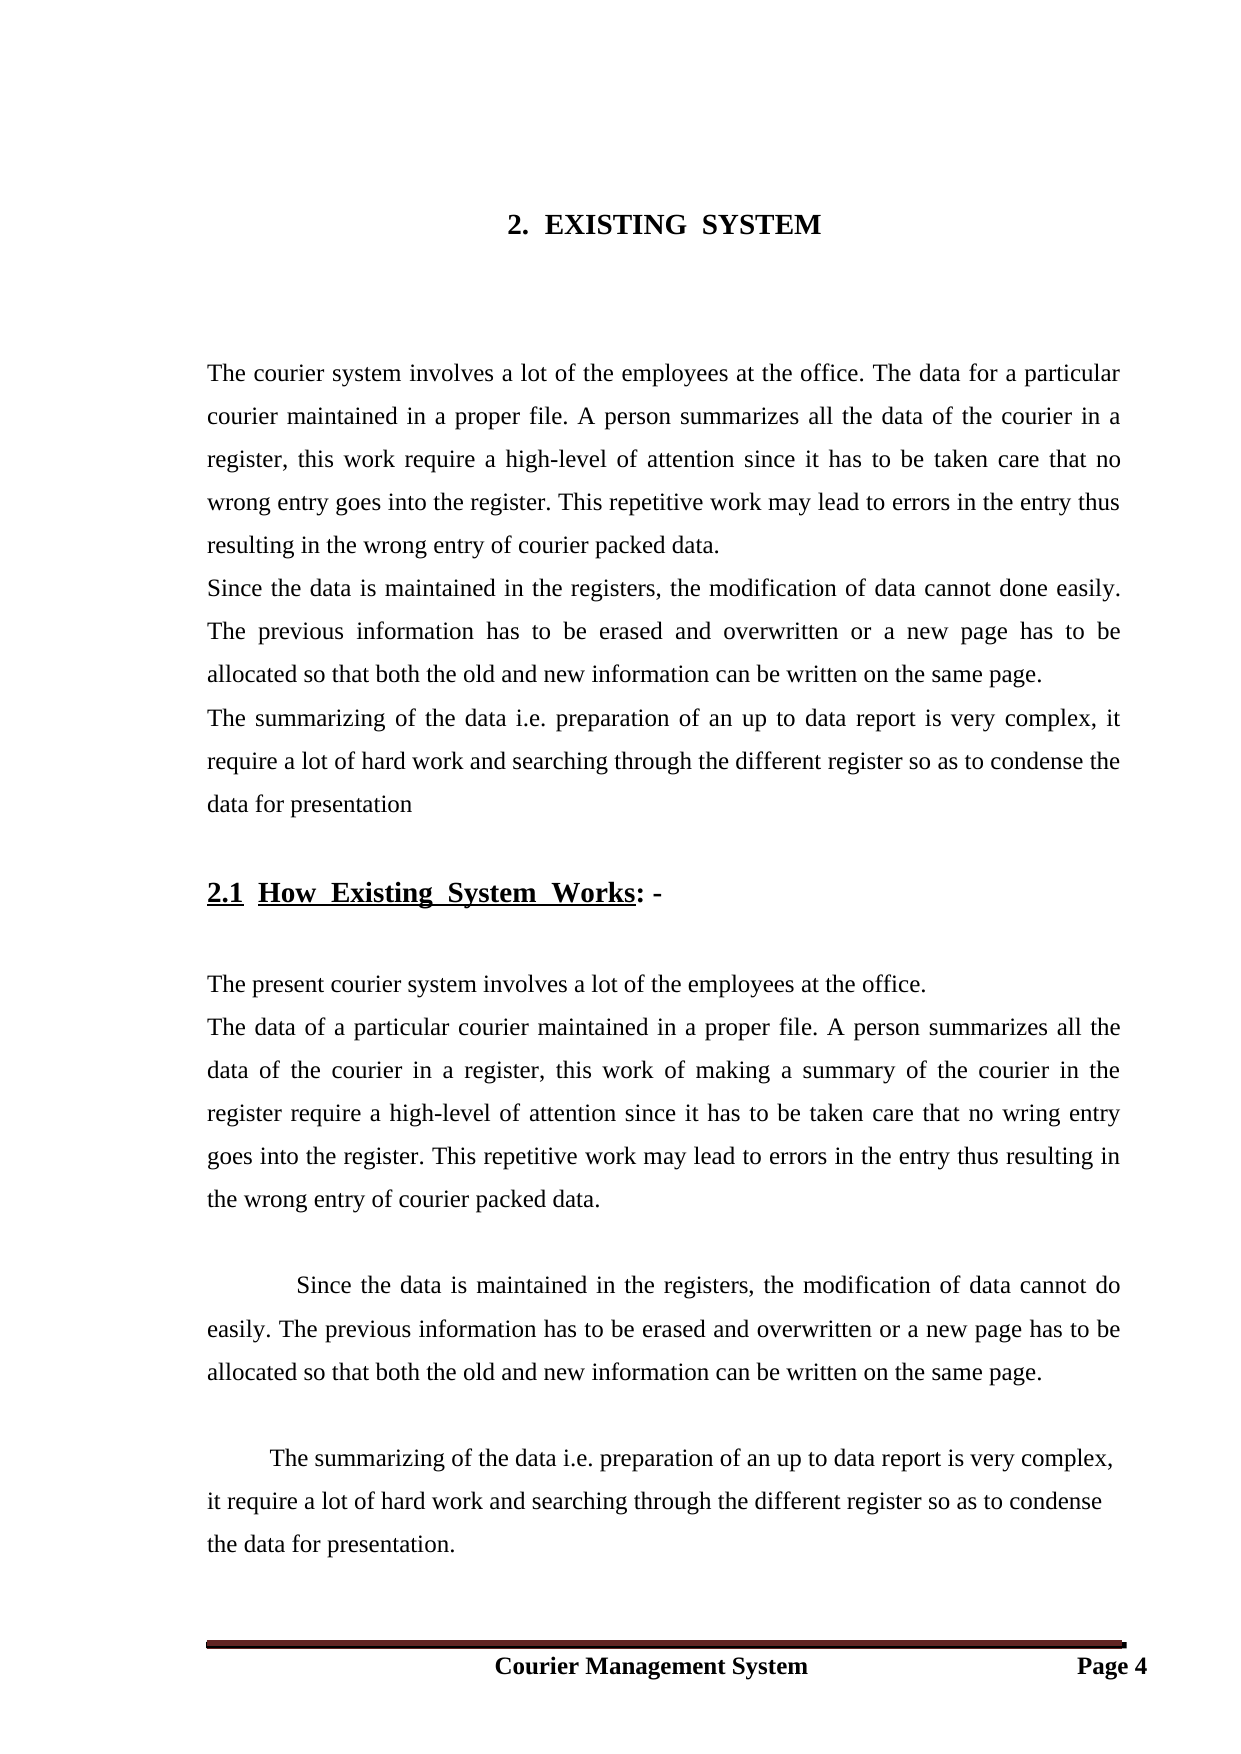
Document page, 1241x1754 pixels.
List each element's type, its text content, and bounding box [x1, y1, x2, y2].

list EXISTING SYSTEM [207, 207, 1122, 240]
text Since the data is maintained in the registers, the modification of data cannot done easily. The previous information has to be erased and overwritten or a new page has to be allocated so that both the old and new information can be written on the same page. [207, 573, 1122, 688]
text The data of a particular courier maintained in a proper file. A person summarizes all the data of the courier in a register, this work of making a summary of the courier in the register require a high-level of attention since it has to be taken care that no wring entry goes into the register. This repetitive work may lead to errors in the entry thus resulting in the wrong entry of courier packed data. [207, 1012, 1122, 1213]
text 2.1 How Existing System Works: - [207, 875, 1122, 909]
text The courier system involves a lot of the employees at the office. The data for a particular courier maintained in a proper file. A person summarizes all the data of the courier in a register, this work require a high-level of attention since it has to be taken care that no wrong entry goes into the register. This repetitive work may lead to errors in the entry thus resulting in the wrong entry of courier packed data. [207, 358, 1122, 559]
text The summarizing of the data i.e. preparation of an up to data report is very complex, it require a lot of hard work and searching through the different register so as to condense the data for presentation [207, 703, 1122, 818]
text The present courier system involves a lot of the employees at the office. [207, 969, 1122, 997]
text Since the data is maintained in the registers, the modification of data cannot do easily. The previous information has to be erased and overwritten or a new page has to be allocated so that both the old and new information can be written on the same page. [207, 1271, 1122, 1386]
text The summarizing of the data i.e. preparation of an up to data report is very complex, it require a lot of hard work and searching through the different register so as to condense the data for presentation. [207, 1443, 1122, 1558]
